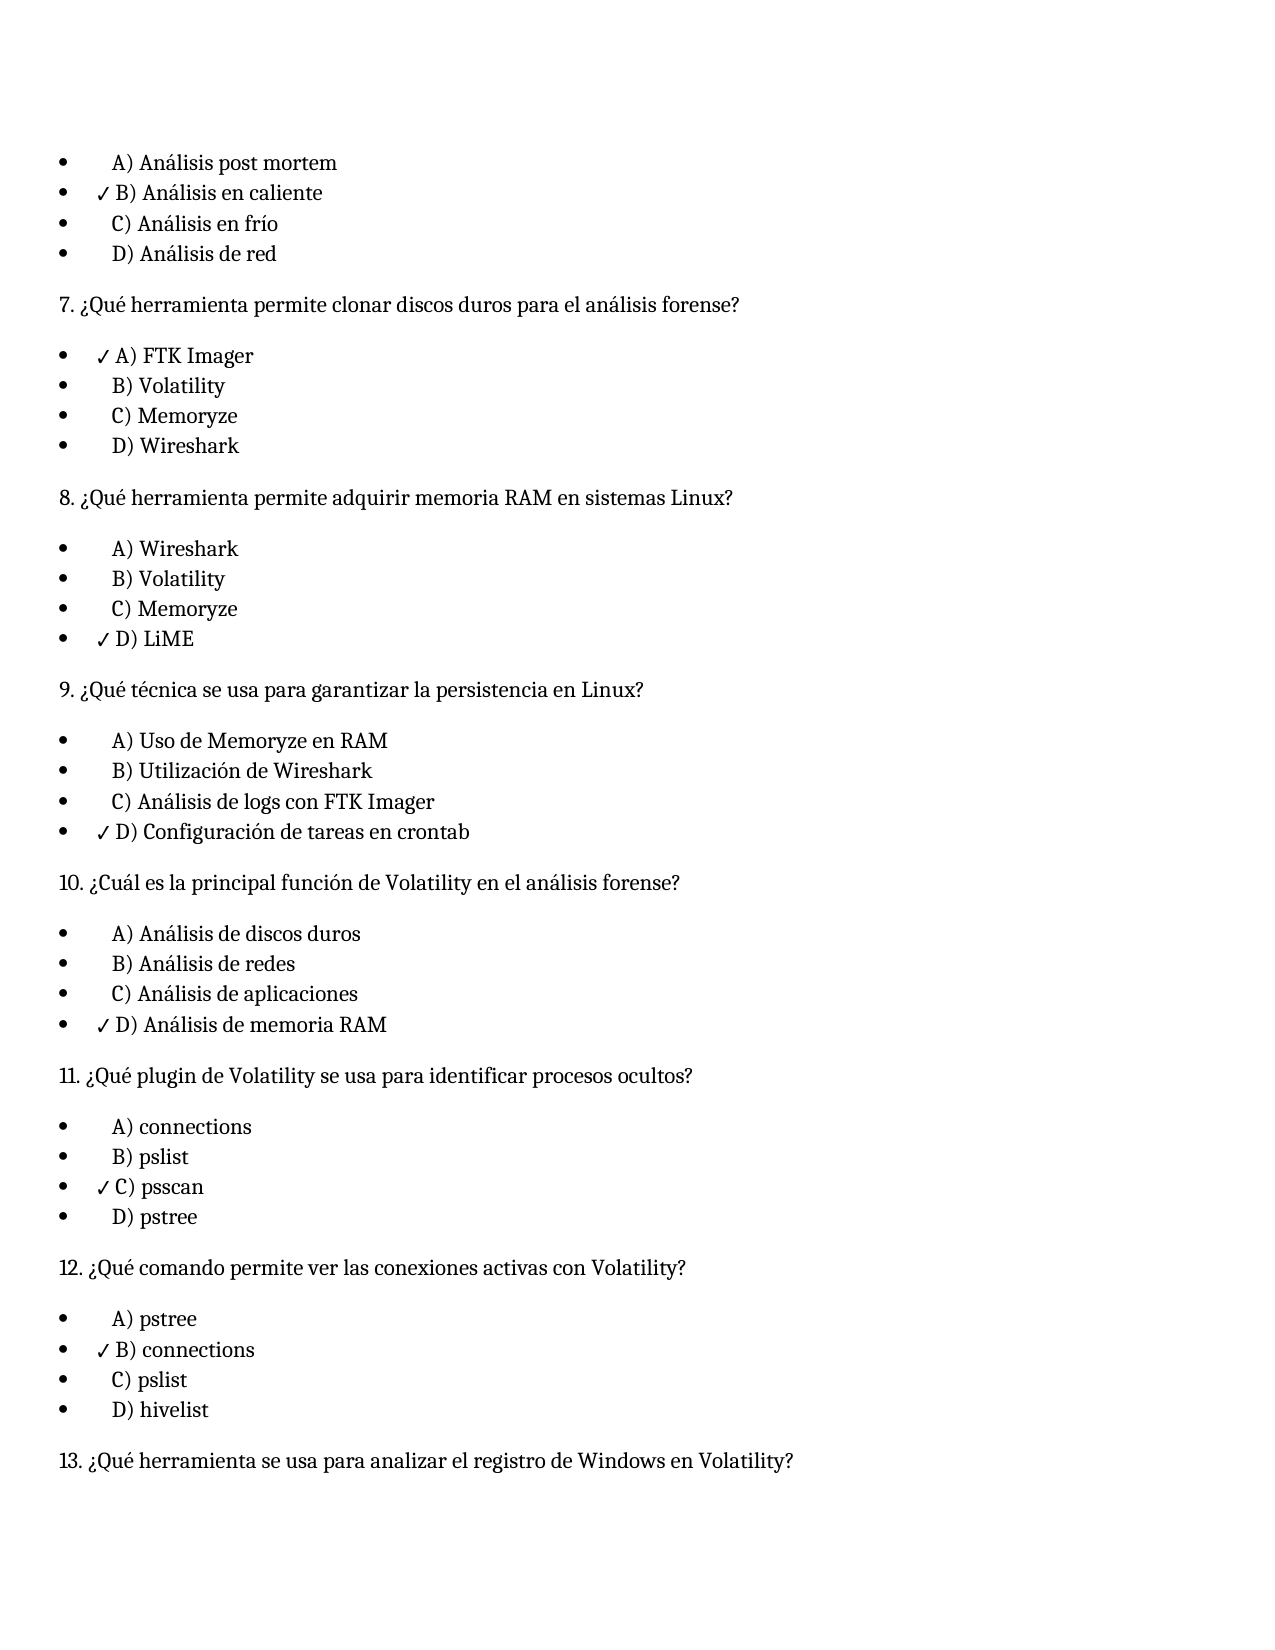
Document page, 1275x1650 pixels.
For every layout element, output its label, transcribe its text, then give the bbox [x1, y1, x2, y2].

list B) Volatility [59, 566, 1196, 592]
text 7. ¿Qué herramienta permite clonar discos duros para el análisis forense? [59, 292, 1196, 318]
text 10. ¿Cuál es la principal función de Volatility en el análisis forense? [59, 870, 1196, 896]
text 12. ¿Qué comando permite ver las conexiones activas con Volatility? [59, 1255, 1196, 1282]
list B) pslist [59, 1144, 1196, 1170]
list C) Memoryze [59, 596, 1196, 622]
list ✔ B) connections [59, 1336, 1196, 1363]
list D) hivelist [59, 1397, 1196, 1423]
list ✔ D) LiME [59, 626, 1196, 652]
text 8. ¿Qué herramienta permite adquirir memoria RAM en sistemas Linux? [59, 484, 1196, 511]
list C) Análisis en frío [59, 210, 1196, 237]
list ✔ B) Análisis en caliente [59, 180, 1196, 207]
list B) Volatility [59, 373, 1196, 399]
list D) pstree [59, 1204, 1196, 1231]
list D) Análisis de red [59, 241, 1196, 267]
list B) Utilización de Wireshark [59, 758, 1196, 785]
list C) Análisis de logs con FTK Imager [59, 788, 1196, 815]
list B) Análisis de redes [59, 951, 1196, 977]
list ✔ A) FTK Imager [59, 343, 1196, 369]
list A) Análisis post mortem [59, 150, 1196, 176]
list C) Memoryze [59, 403, 1196, 429]
list A) pstree [59, 1306, 1196, 1333]
list ✔ D) Análisis de memoria RAM [59, 1011, 1196, 1038]
list A) Análisis de discos duros [59, 921, 1196, 947]
list A) Wireshark [59, 535, 1196, 562]
list A) Uso de Memoryze en RAM [59, 728, 1196, 754]
list D) Wireshark [59, 433, 1196, 460]
text 9. ¿Qué técnica se usa para garantizar la persistencia en Linux? [59, 677, 1196, 703]
list ✔ C) psscan [59, 1174, 1196, 1200]
list C) pslist [59, 1367, 1196, 1393]
text 13. ¿Qué herramienta se usa para analizar el registro de Windows en Volatility? [59, 1448, 1196, 1474]
list C) Análisis de aplicaciones [59, 981, 1196, 1008]
text 11. ¿Qué plugin de Volatility se usa para identificar procesos ocultos? [59, 1062, 1196, 1089]
list ✔ D) Configuración de tareas en crontab [59, 819, 1196, 845]
list A) connections [59, 1113, 1196, 1140]
